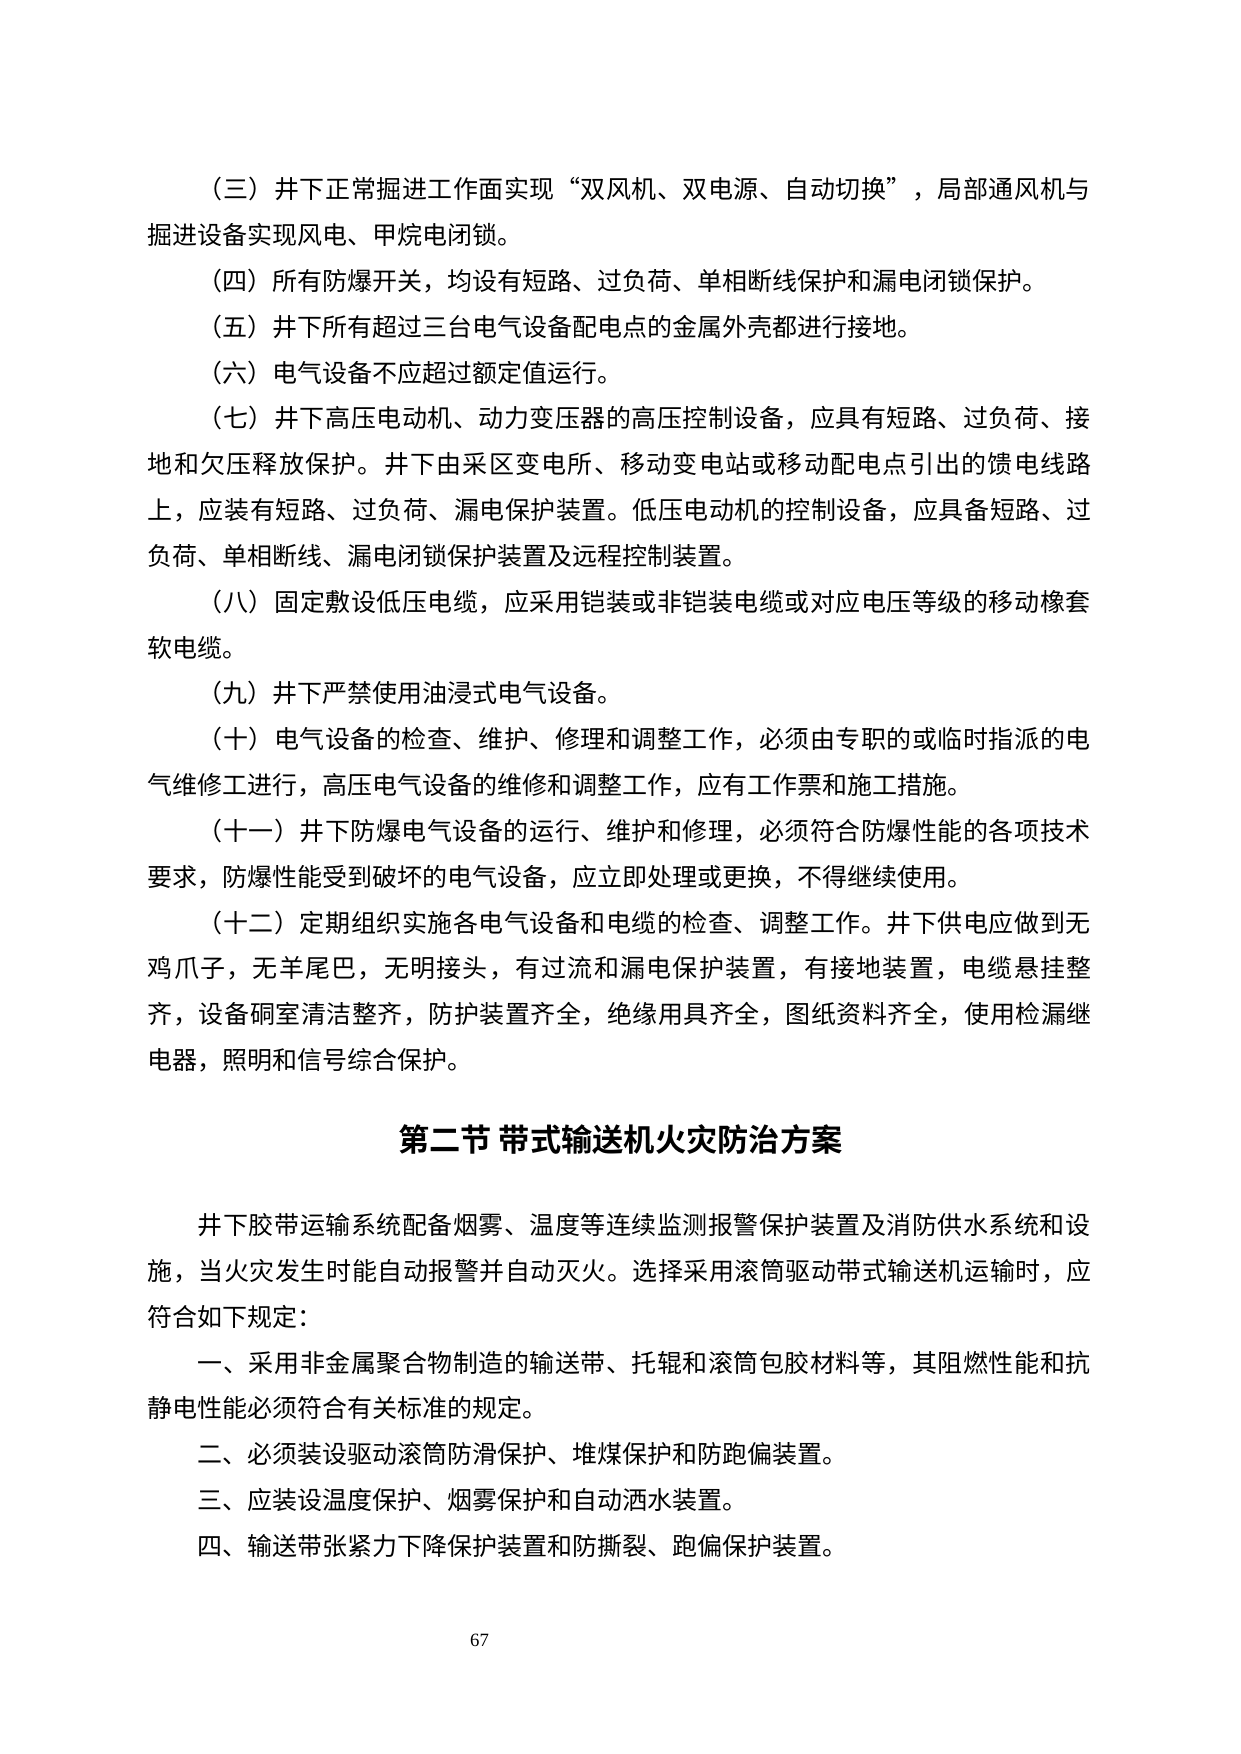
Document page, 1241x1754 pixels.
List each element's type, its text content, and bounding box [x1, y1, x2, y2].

text （三）井下正常掘进工作面实现“双风机、双电源、自动切换”，局部通风机与掘进设备实现风电、甲烷电闭锁。 [148, 162, 1093, 254]
text （十）电气设备的检查、维护、修理和调整工作，必须由专职的或临时指派的电气维修工进行，高压电气设备的维修和调整工作，应有工作票和施工措施。 [148, 712, 1093, 804]
text （十一）井下防爆电气设备的运行、维护和修理，必须符合防爆性能的各项技术要求，防爆性能受到破坏的电气设备，应立即处理或更换，不得继续使用。 [148, 804, 1093, 895]
text （六）电气设备不应超过额定值运行。 [148, 345, 1093, 391]
text （七）井下高压电动机、动力变压器的高压控制设备，应具有短路、过负荷、接地和欠压释放保护。井下由采区变电所、移动变电站或移动配电点引出的馈电线路上，应装有短路、过负荷、漏电保护装置。低压电动机的控制设备，应具备短路、过负荷、单相断线、漏电闭锁保护装置及远程控制装置。 [148, 391, 1093, 574]
text 井下胶带运输系统配备烟雾、温度等连续监测报警保护装置及消防供水系统和设施，当火灾发生时能自动报警并自动灭火。选择采用滚筒驱动带式输送机运输时，应符合如下规定： [148, 1198, 1093, 1335]
subtitle 第二节 带式输送机火灾防治方案 [148, 1106, 1093, 1171]
text （五）井下所有超过三台电气设备配电点的金属外壳都进行接地。 [148, 299, 1093, 345]
text 四、输送带张紧力下降保护装置和防撕裂、跑偏保护装置。 [148, 1519, 1093, 1564]
text 一、采用非金属聚合物制造的输送带、托辊和滚筒包胶材料等，其阻燃性能和抗静电性能必须符合有关标准的规定。 [148, 1335, 1093, 1427]
text （八）固定敷设低压电缆，应采用铠装或非铠装电缆或对应电压等级的移动橡套软电缆。 [148, 574, 1093, 666]
text 三、应装设温度保护、烟雾保护和自动洒水装置。 [148, 1473, 1093, 1519]
text （十二）定期组织实施各电气设备和电缆的检查、调整工作。井下供电应做到无鸡爪子，无羊尾巴，无明接头，有过流和漏电保护装置，有接地装置，电缆悬挂整齐，设备硐室清洁整齐，防护装置齐全，绝缘用具齐全，图纸资料齐全，使用检漏继电器，照明和信号综合保护。 [148, 895, 1093, 1079]
text 二、必须装设驱动滚筒防滑保护、堆煤保护和防跑偏装置。 [148, 1427, 1093, 1473]
text （四）所有防爆开关，均设有短路、过负荷、单相断线保护和漏电闭锁保护。 [148, 254, 1093, 299]
text （九）井下严禁使用油浸式电气设备。 [148, 666, 1093, 712]
